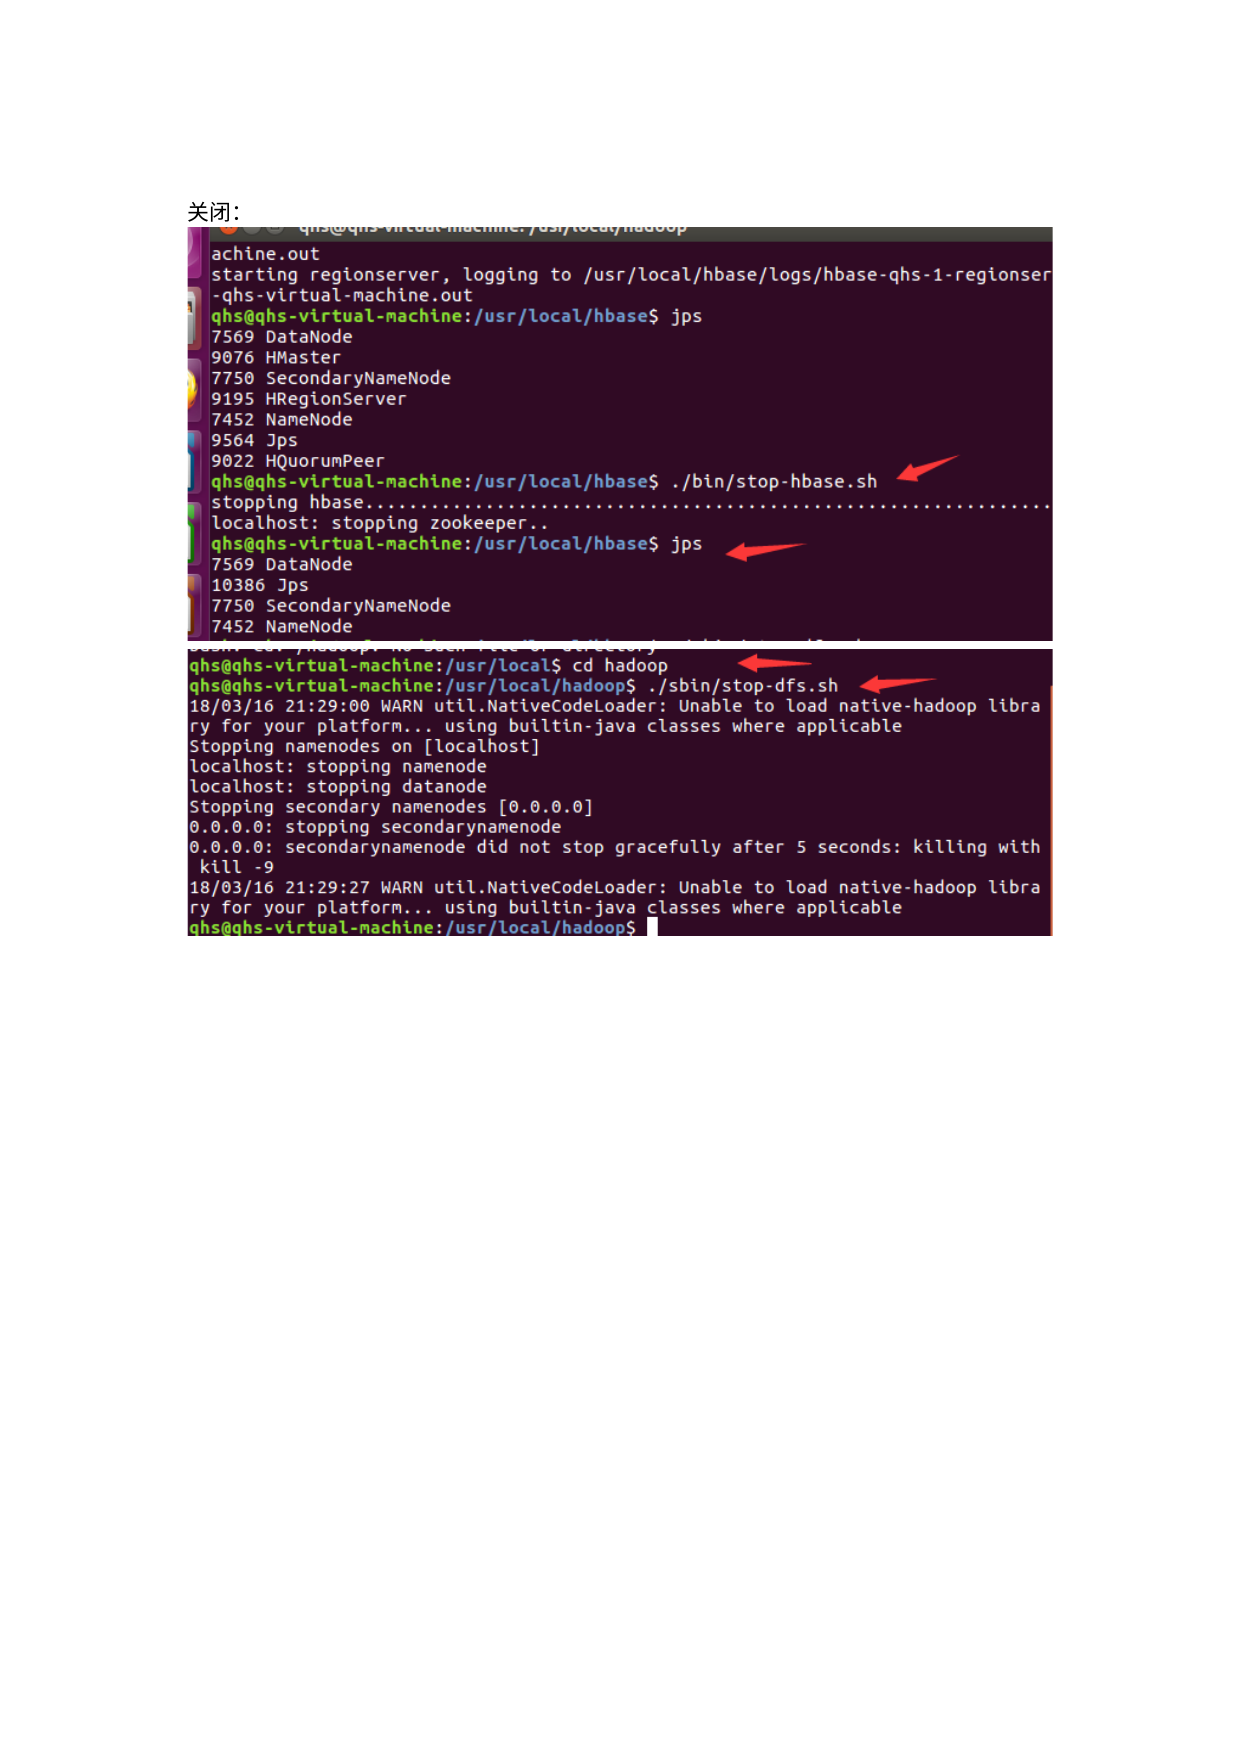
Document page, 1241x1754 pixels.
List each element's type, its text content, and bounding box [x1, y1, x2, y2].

text 关闭： [187, 194, 1053, 227]
picture [187, 649, 1053, 936]
picture [187, 227, 1053, 641]
